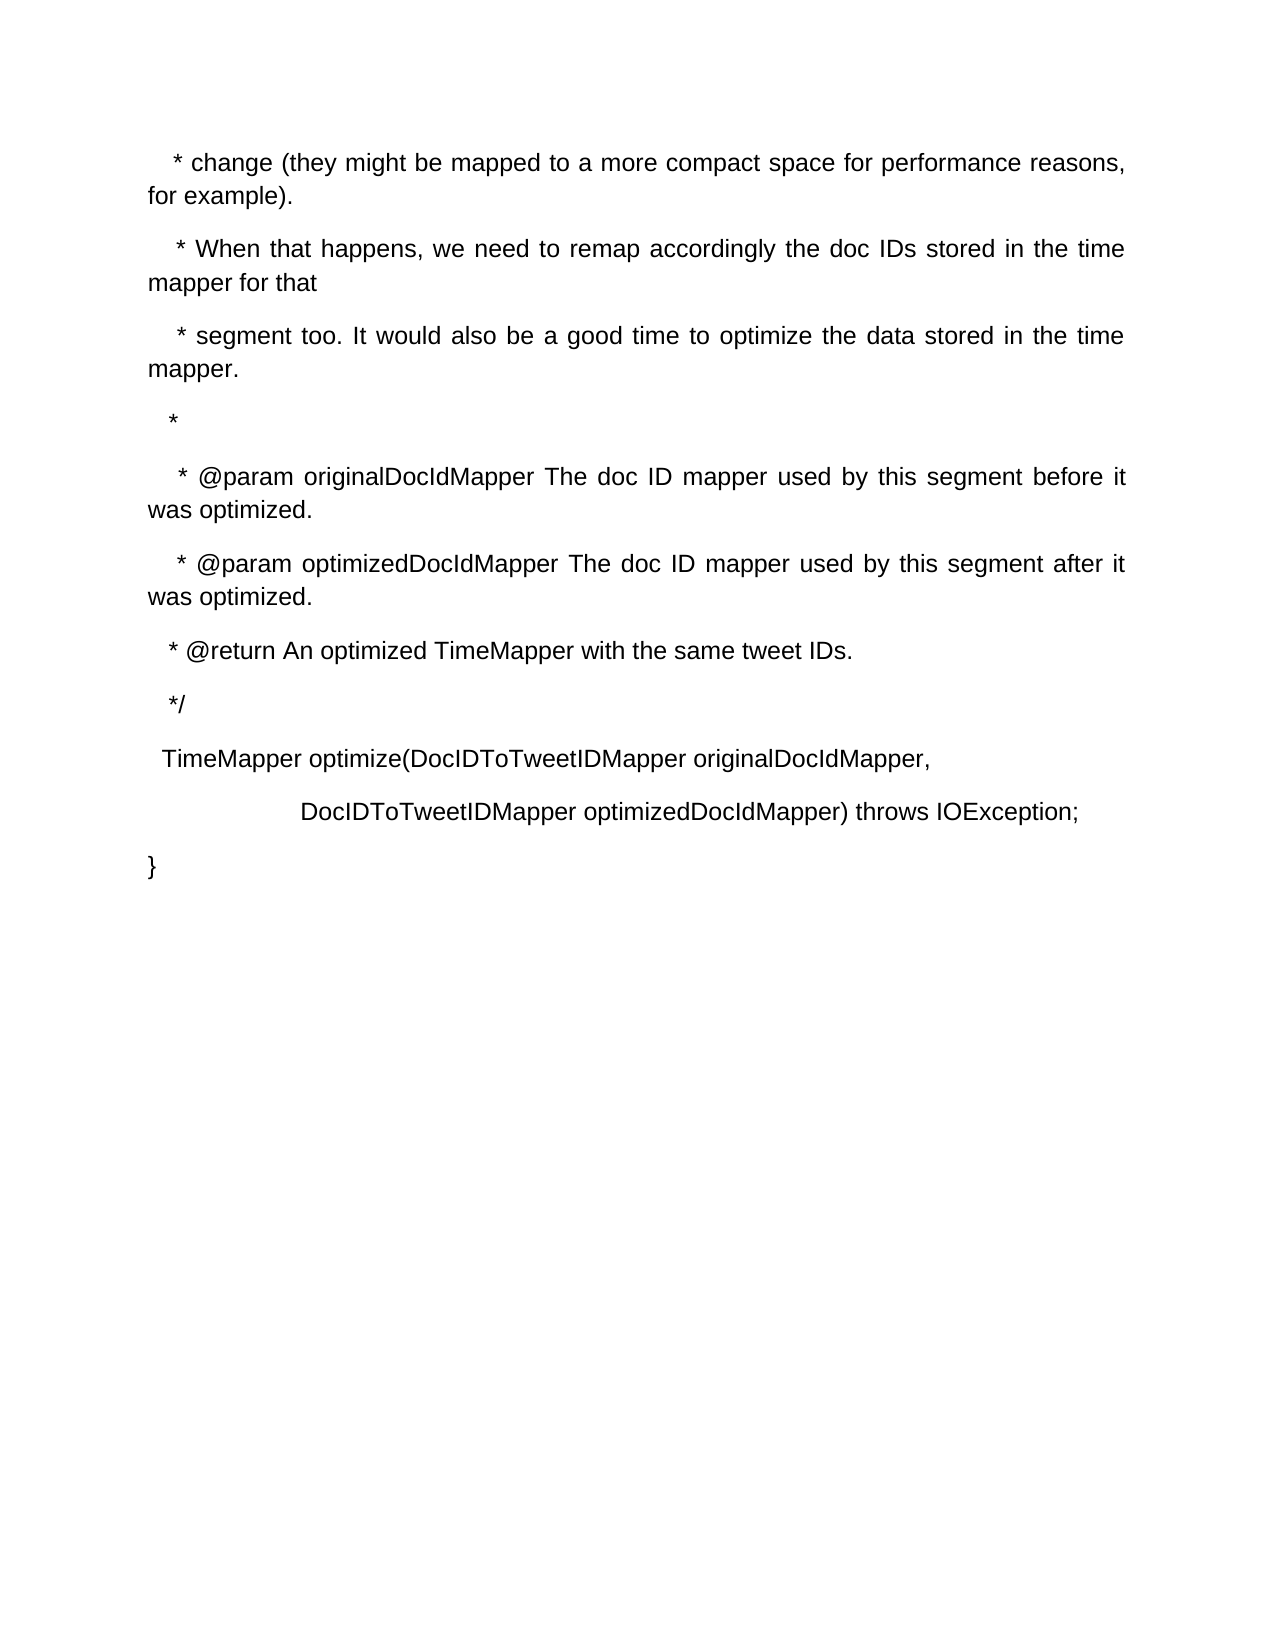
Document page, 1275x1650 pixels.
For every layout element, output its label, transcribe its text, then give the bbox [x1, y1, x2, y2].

text * change (they might be mapped to a more compact space for performance reasons, for example). [148, 148, 1127, 209]
text * @return An optimized TimeMapper with the same tweet IDs. [148, 636, 1127, 664]
text } [148, 851, 1127, 880]
text TimeMapper optimize(DocIDToTweetIDMapper originalDocIdMapper, [148, 743, 1127, 772]
text * @param optimizedDocIdMapper The doc ID mapper used by this segment after it was optimized. [148, 549, 1127, 611]
text * @param originalDocIdMapper The doc ID mapper used by this segment before it was optimized. [148, 462, 1127, 524]
text * segment too. It would also be a good time to optimize the data stored in the time mapper. [148, 321, 1127, 383]
text DocIDToTweetIDMapper optimizedDocIdMapper) throws IOException; [148, 797, 1127, 826]
text */ [148, 690, 1127, 718]
text * [148, 408, 1127, 437]
text * When that happens, we need to remap accordingly the doc IDs stored in the time mapper for that [148, 234, 1127, 296]
